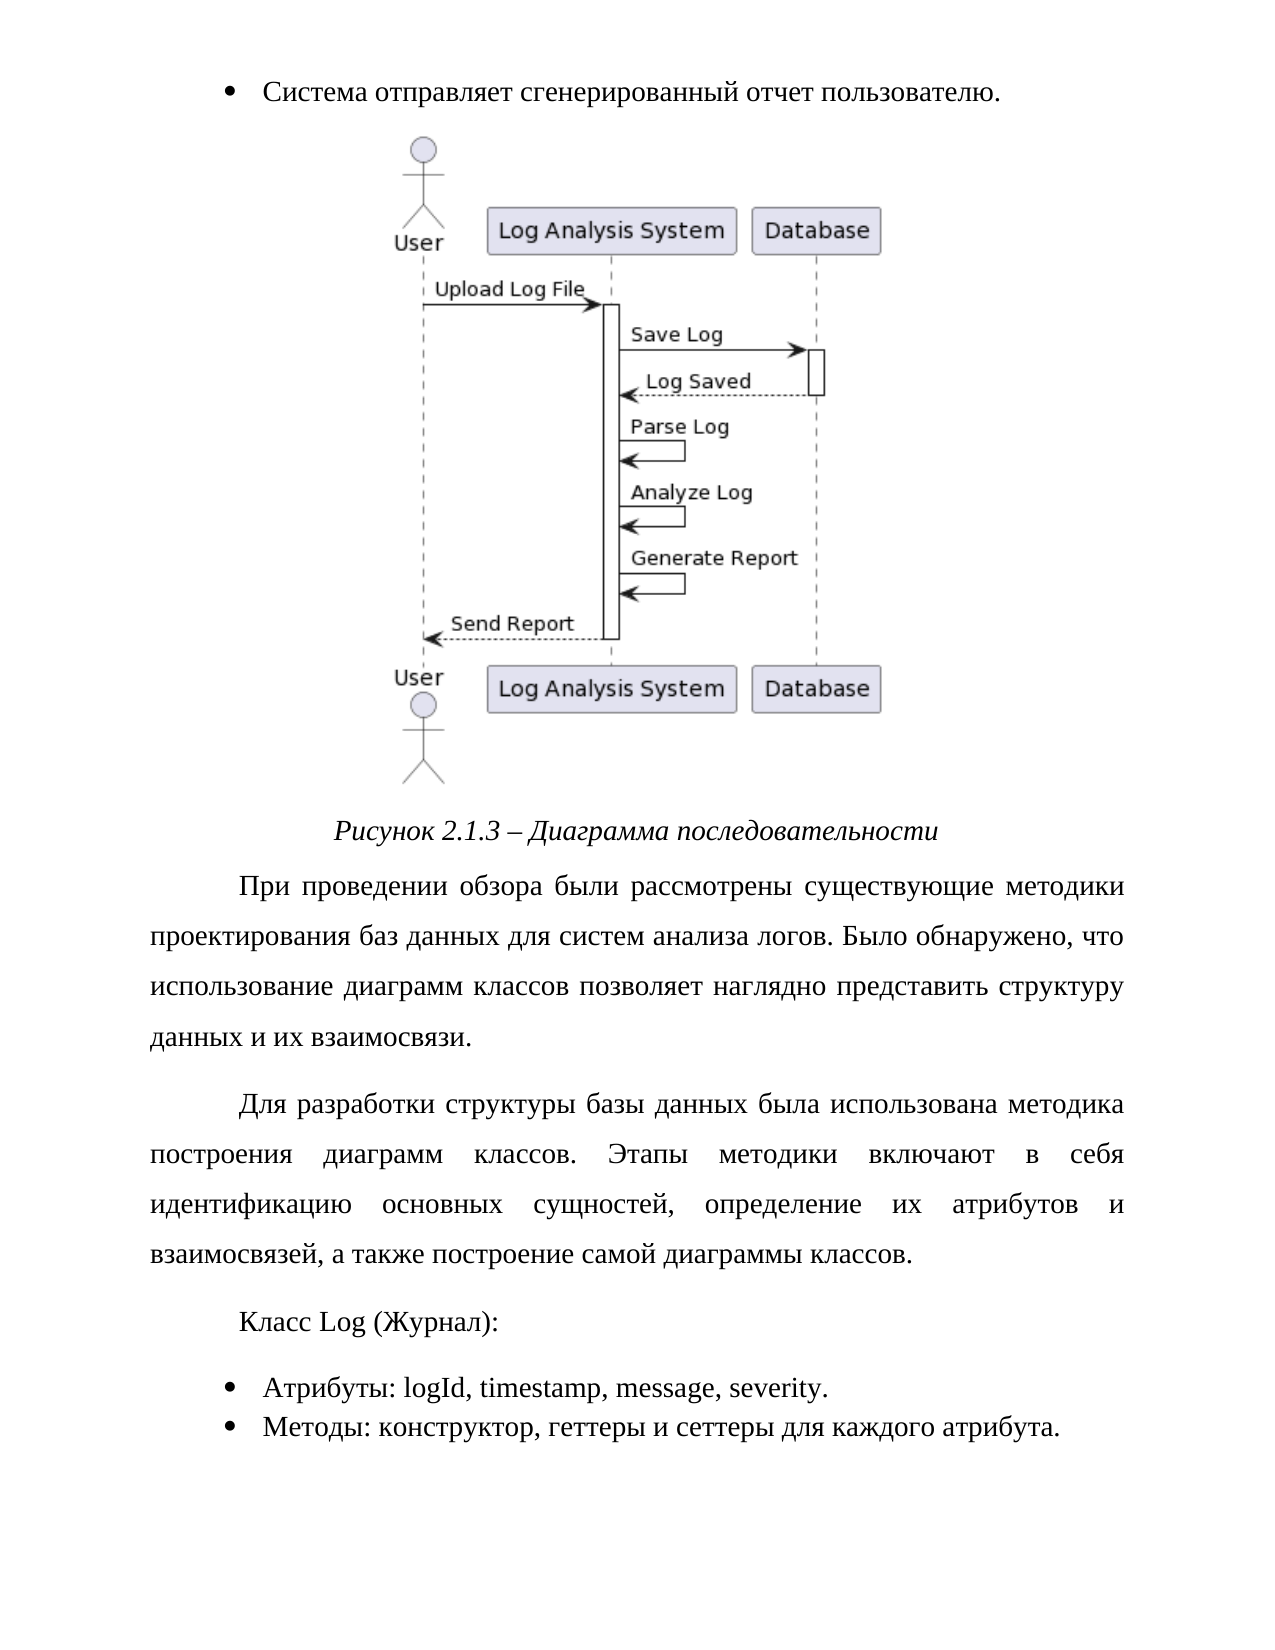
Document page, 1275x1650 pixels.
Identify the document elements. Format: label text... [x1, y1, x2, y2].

list Система отправляет сгенерированный отчет пользователю. [225, 74, 1125, 107]
text Рисунок 2.1.3 – Диаграмма последовательности [150, 813, 1125, 846]
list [225, 1409, 1125, 1443]
list Атрибуты: logId, timestamp, message, severity. [225, 1371, 1125, 1404]
picture [387, 129, 888, 792]
text При проведении обзора были рассмотрены существующие методики проектирования баз данных для систем анализа логов. Было обнаружено, что использование диаграмм классов позволяет наглядно представить структуру данных и их взаимосвязи. [150, 868, 1125, 1052]
text Класс Log (Журнал): [150, 1304, 1125, 1337]
text Для разработки структуры базы данных была использована методика построения диаграмм классов. Этапы методики включают в себя идентификацию основных сущностей, определение их атрибутов и взаимосвязей, а также построение самой диаграммы классов. [150, 1086, 1125, 1270]
